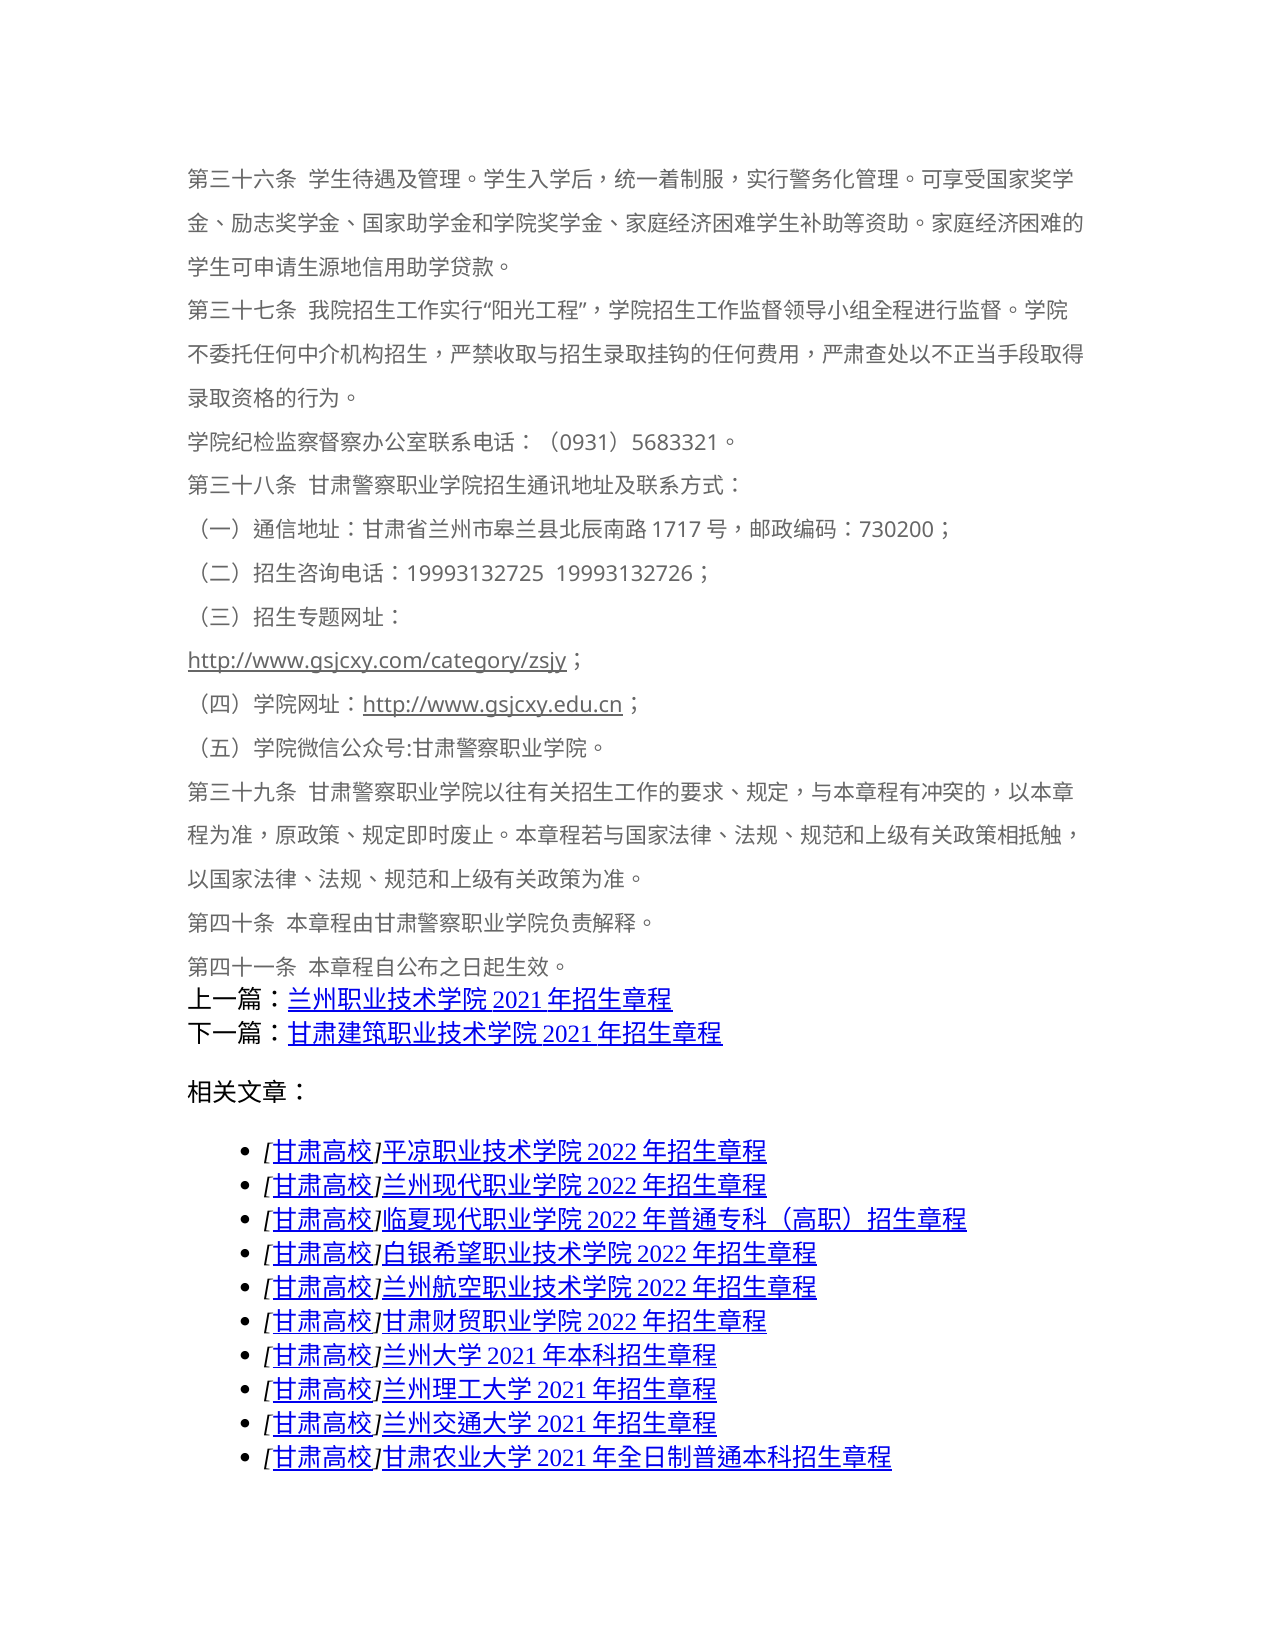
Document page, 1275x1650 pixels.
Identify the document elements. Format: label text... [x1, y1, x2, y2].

list [甘肃高校]临夏现代职业学院2022年普通专科（高职）招生章程 [241, 1202, 1087, 1236]
text 相关文章： [187, 1074, 1087, 1108]
list [甘肃高校]平凉职业技术学院2022年招生章程 [241, 1133, 1087, 1167]
list [甘肃高校]兰州大学2021年本科招生章程 [241, 1338, 1087, 1372]
list [甘肃高校]甘肃农业大学2021年全日制普通本科招生章程 [241, 1440, 1087, 1474]
list [甘肃高校]甘肃财贸职业学院2022年招生章程 [241, 1304, 1087, 1338]
list [甘肃高校]兰州航空职业技术学院2022年招生章程 [241, 1270, 1087, 1304]
list [甘肃高校]白银希望职业技术学院2022年招生章程 [241, 1236, 1087, 1270]
list [甘肃高校]兰州理工大学2021年招生章程 [241, 1372, 1087, 1406]
list [甘肃高校]兰州现代职业学院2022年招生章程 [241, 1167, 1087, 1202]
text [187, 150, 1087, 981]
list [甘肃高校]兰州交通大学2021年招生章程 [241, 1406, 1087, 1440]
text 上一篇：兰州职业技术学院2021年招生章程 下一篇：甘肃建筑职业技术学院2021年招生章程 [187, 981, 1087, 1049]
